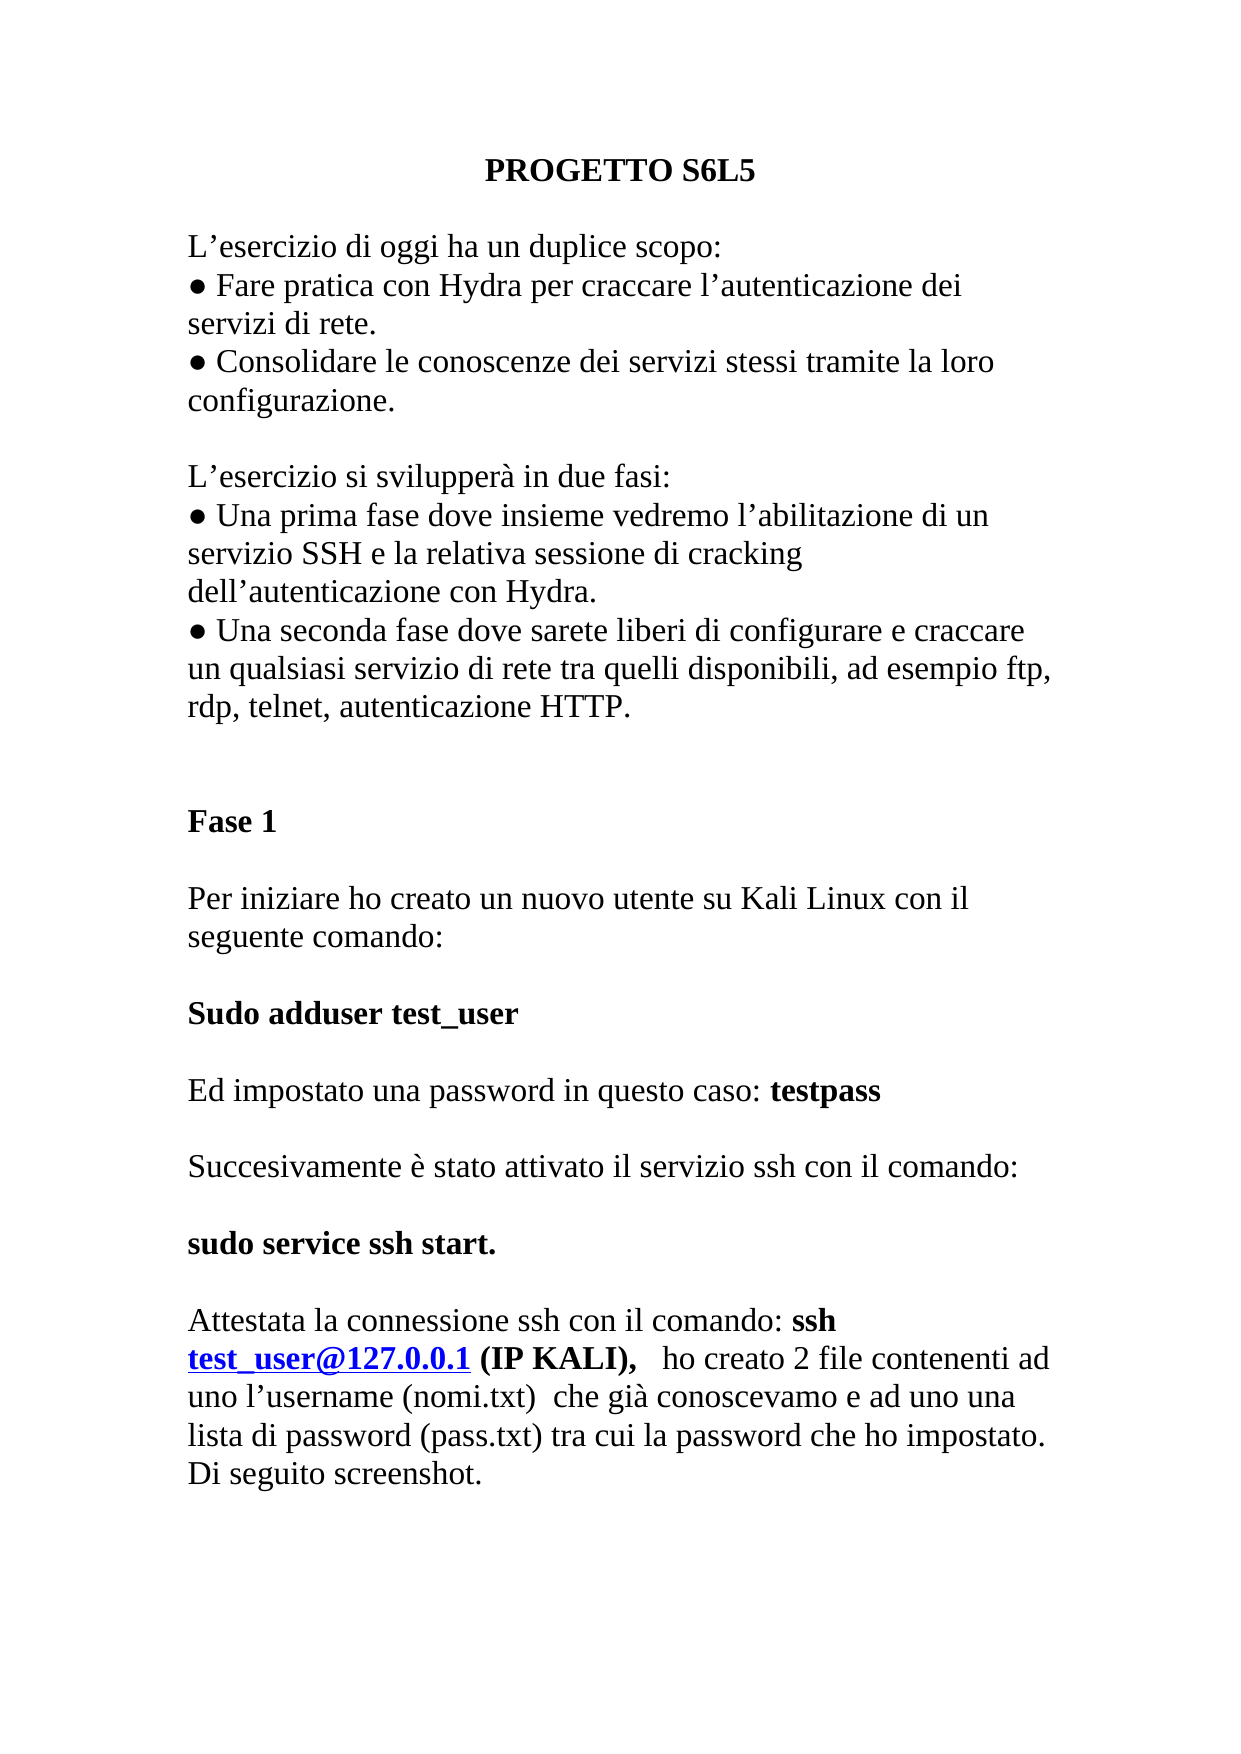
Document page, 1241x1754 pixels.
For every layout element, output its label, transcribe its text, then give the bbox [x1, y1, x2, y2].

text sudo service ssh start. [187, 1223, 1053, 1262]
text ● Consolidare le conoscenze dei servizi stessi tramite la loro configurazione. [187, 342, 1053, 418]
text Sudo adduser test_user [187, 993, 1053, 1032]
text Di seguito screenshot. [187, 1453, 1053, 1492]
text Ed impostato una password in questo caso: testpass [187, 1070, 1053, 1108]
text ● Una prima fase dove insieme vedremo lʼabilitazione di un servizio SSH e la relativa sessione di cracking dellʼautenticazione con Hydra. [187, 495, 1053, 610]
text Lʼesercizio si svilupperà in due fasi: [187, 457, 1053, 495]
text Per iniziare ho creato un nuovo utente su Kali Linux con il seguente comando: [187, 878, 1053, 955]
text ● Fare pratica con Hydra per craccare lʼautenticazione dei servizi di rete. [187, 265, 1053, 342]
text Fase 1 [187, 802, 1053, 840]
text ● Una seconda fase dove sarete liberi di configurare e craccare un qualsiasi servizio di rete tra quelli disponibili, ad esempio ftp, rdp, telnet, autenticazione HTTP. [187, 610, 1053, 725]
text PROGETTO S6L5 [187, 150, 1053, 188]
text Succesivamente è stato attivato il servizio ssh con il comando: [187, 1147, 1053, 1185]
text Attestata la connessione ssh con il comando: ssh test_user@127.0.0.1 (IP KALI), ho creato 2 file contenenti ad uno l’username (nomi.txt) che già conoscevamo e ad uno una lista di password (pass.txt) tra cui la password che ho impostato. [187, 1300, 1053, 1453]
text Lʼesercizio di oggi ha un duplice scopo: [187, 227, 1053, 265]
